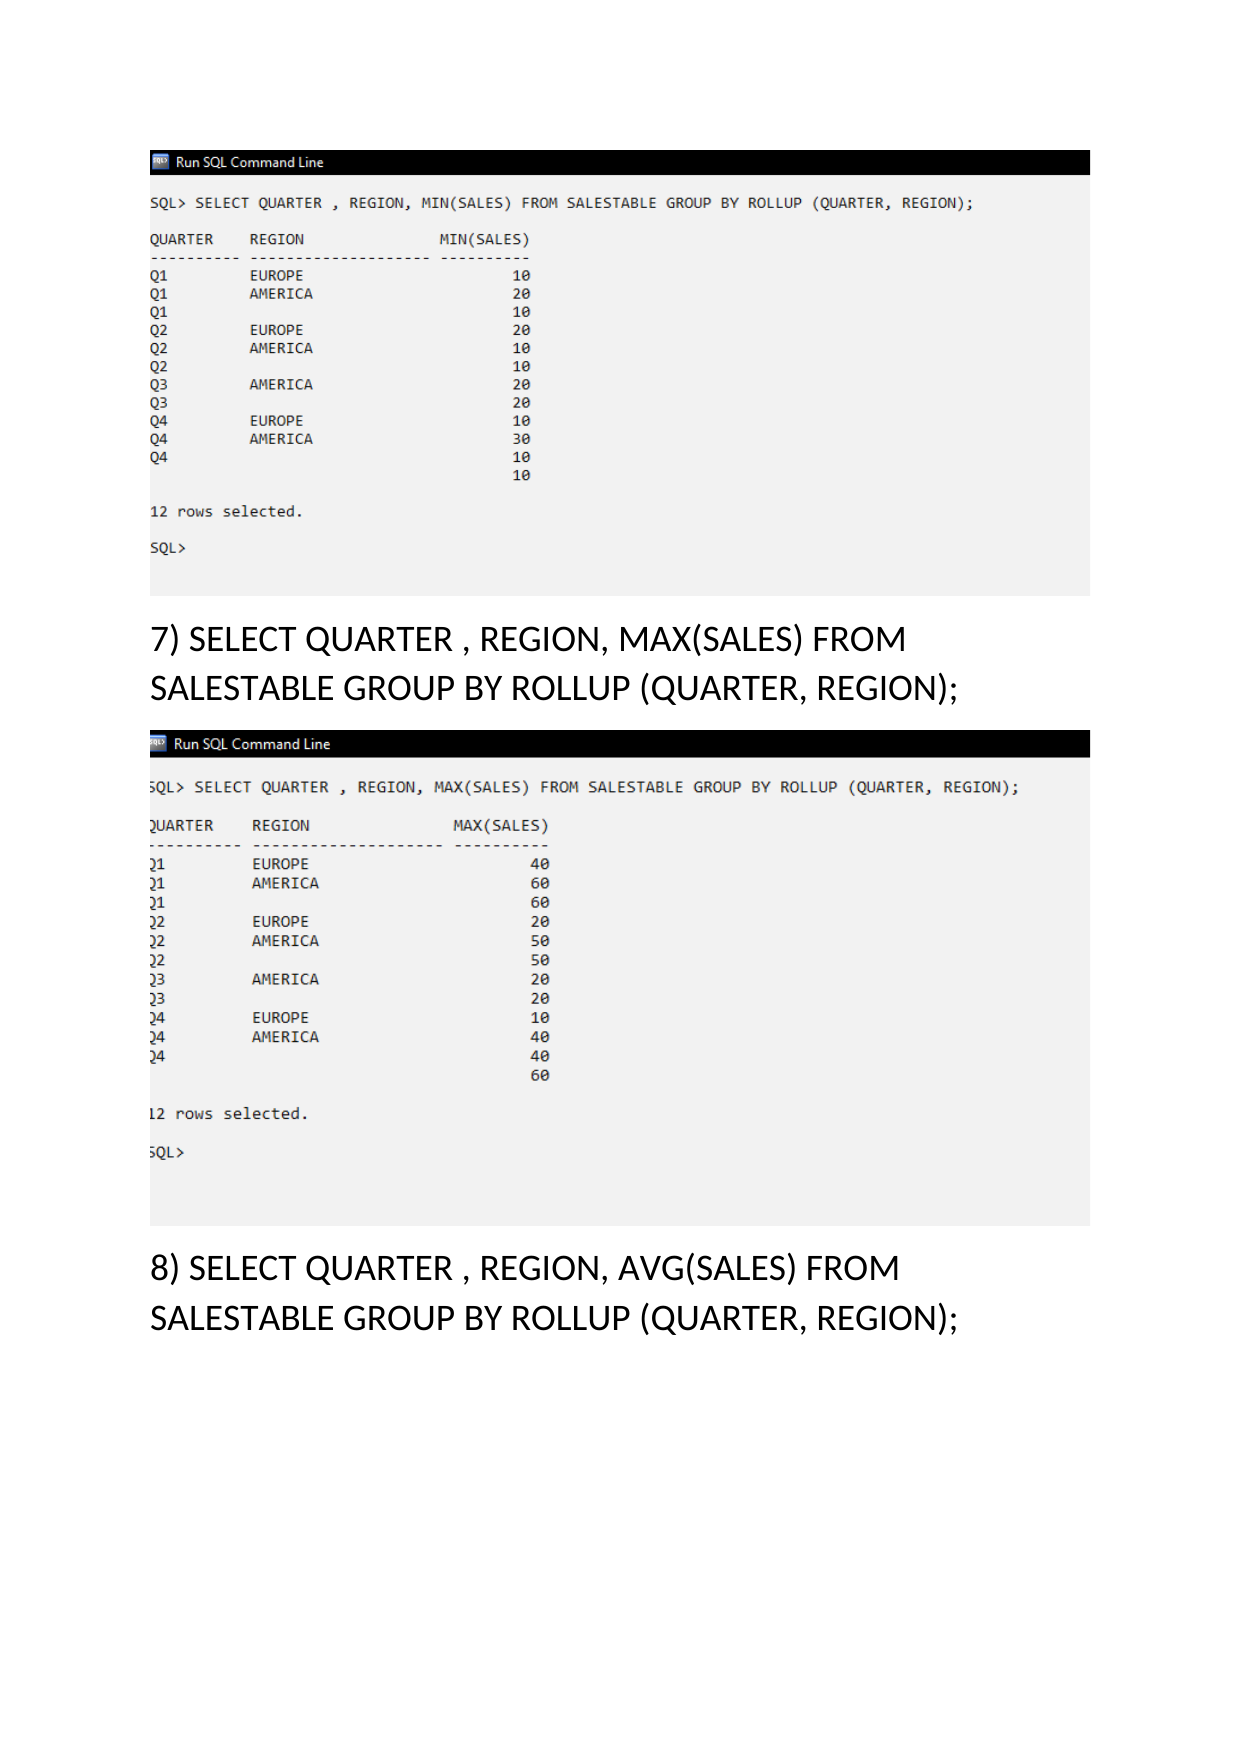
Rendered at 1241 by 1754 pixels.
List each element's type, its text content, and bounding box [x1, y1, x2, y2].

picture [150, 730, 1091, 1226]
text 7) SELECT QUARTER , REGION, MAX(SALES) FROM SALESTABLE GROUP BY ROLLUP (QUARTER, REGION); [150, 614, 1090, 710]
text 8) SELECT QUARTER , REGION, AVG(SALES) FROM SALESTABLE GROUP BY ROLLUP (QUARTER, REGION); [150, 1244, 1090, 1339]
picture [150, 150, 1091, 596]
